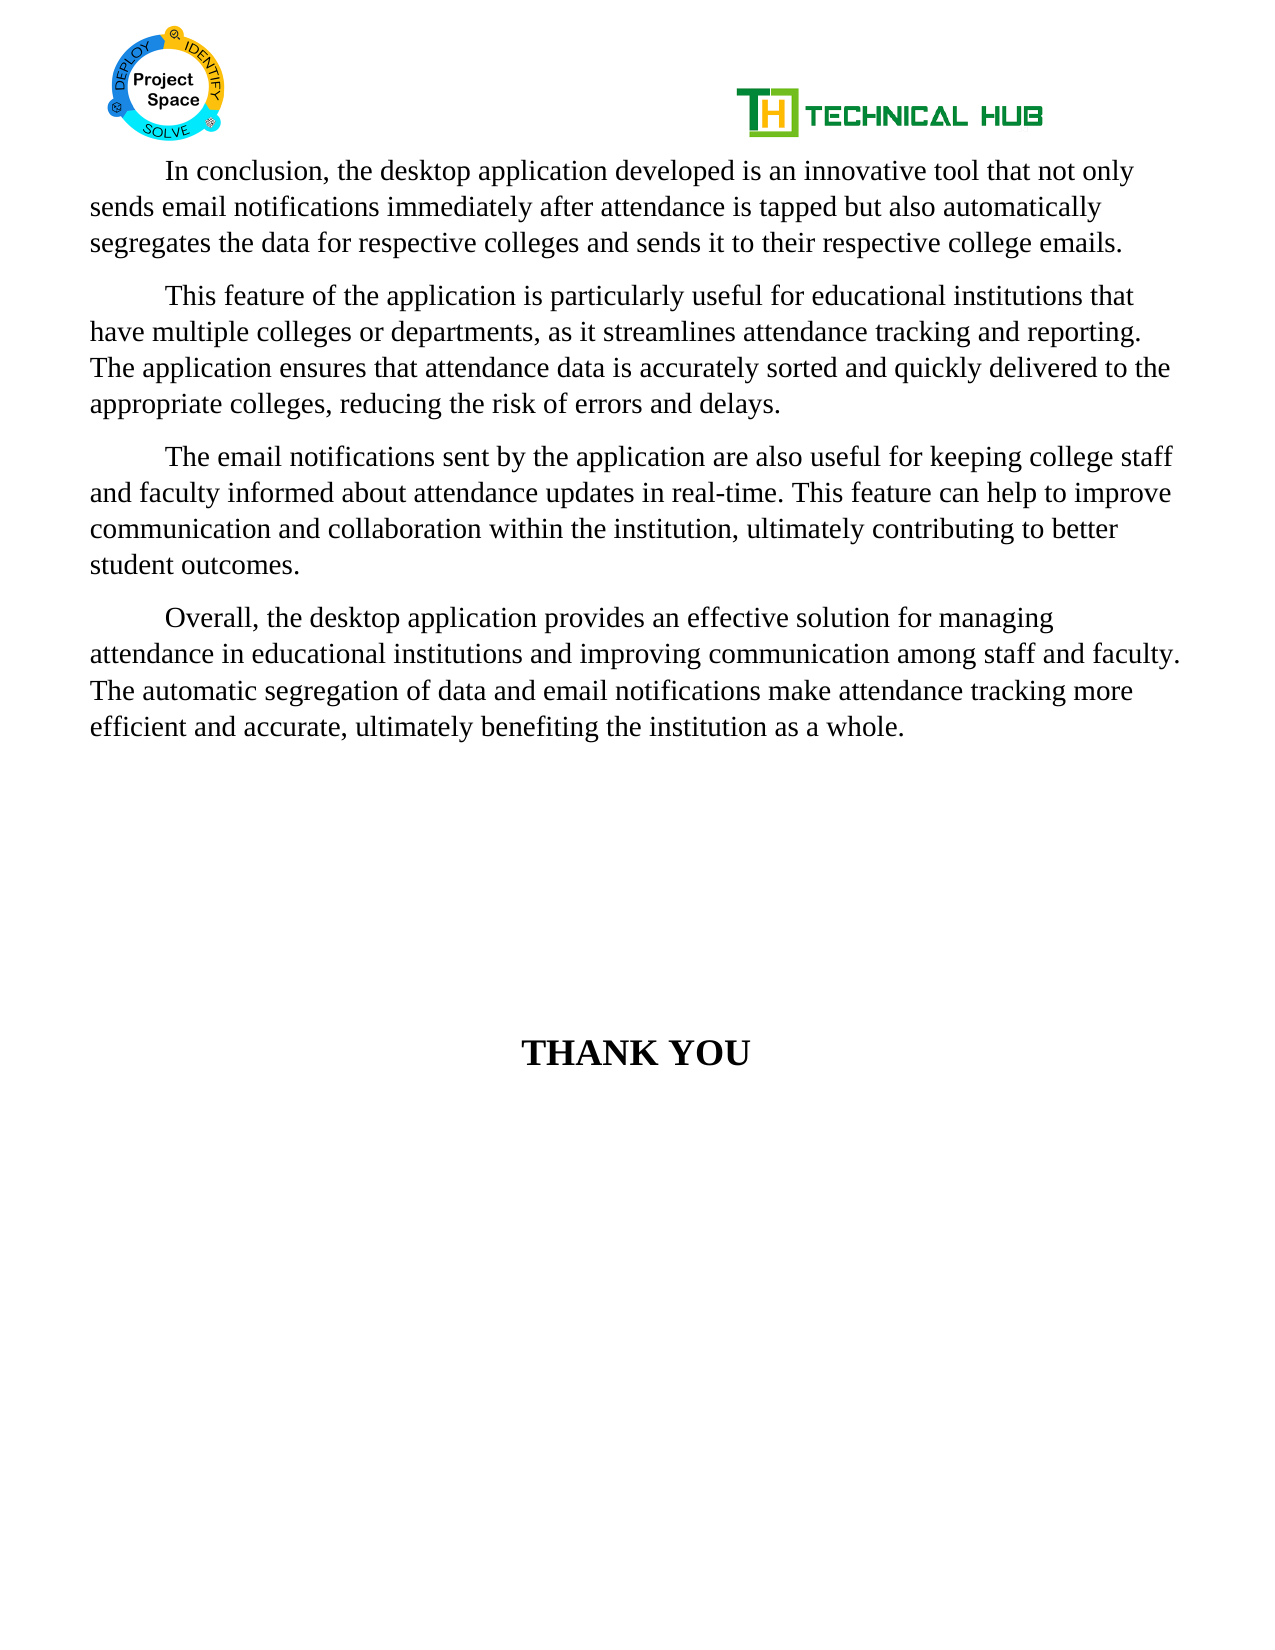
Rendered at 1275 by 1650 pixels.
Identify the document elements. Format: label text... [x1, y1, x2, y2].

picture [75, 23, 270, 153]
text This feature of the application is particularly useful for educational institutions that have multiple colleges or departments, as it streamlines attendance tracking and reporting. The application ensures that attendance data is accurately sorted and quickly delivered to the appropriate colleges, reducing the risk of errors and delays. [89, 278, 1183, 420]
text THANK YOU [90, 1030, 1182, 1073]
text In conclusion, the desktop application developed is an innovative tool that not only sends email notifications immediately after attendance is tapped but also automatically segregates the data for respective colleges and sends it to their respective college emails. [89, 153, 1183, 258]
text The email notifications sent by the application are also useful for keeping college staff and faculty informed about attendance updates in real-time. This feature can help to improve communication and collaboration within the institution, ultimately contributing to better student outcomes. [89, 439, 1183, 581]
picture [734, 82, 1050, 153]
text Overall, the desktop application provides an effective solution for managing attendance in educational institutions and improving communication among staff and faculty. The automatic segregation of data and email notifications make attendance tracking more efficient and accurate, ultimately benefiting the institution as a whole. [89, 600, 1183, 742]
